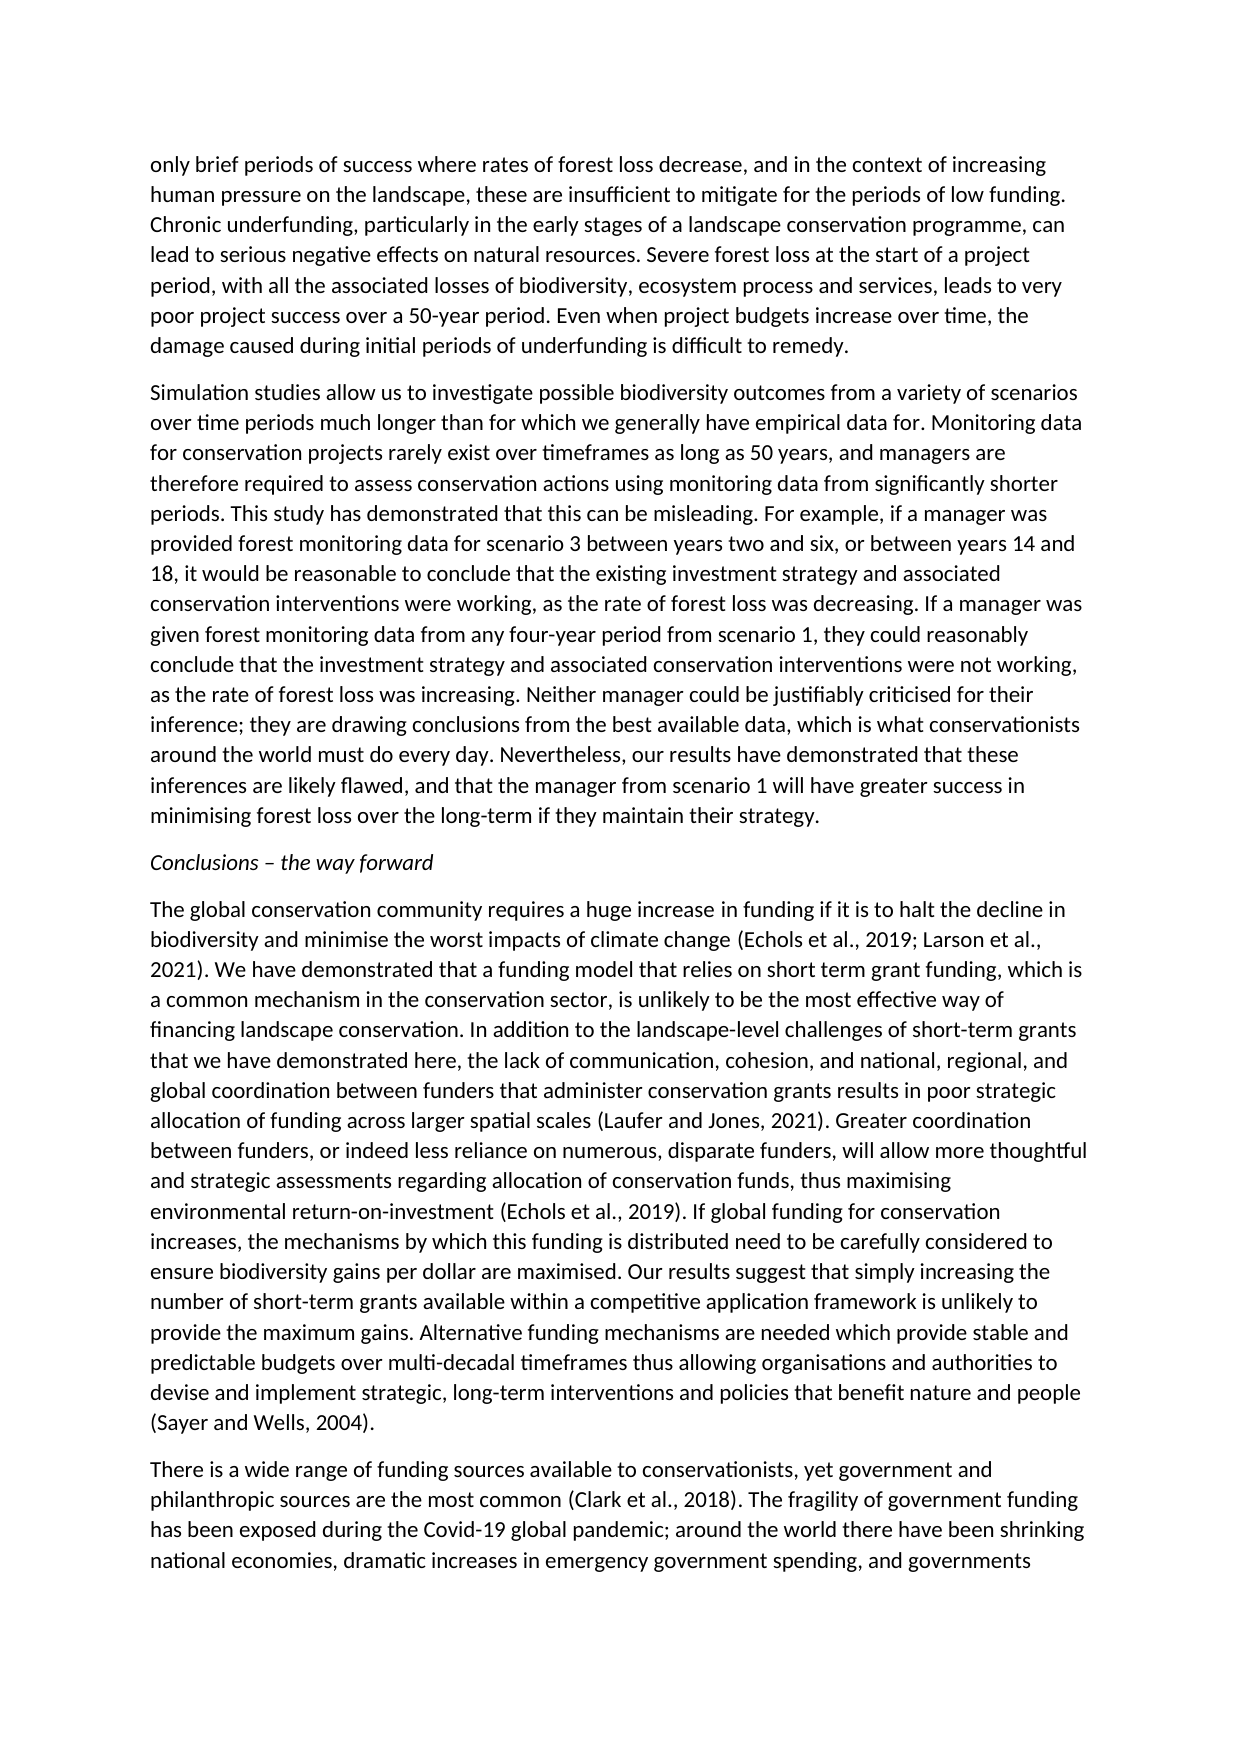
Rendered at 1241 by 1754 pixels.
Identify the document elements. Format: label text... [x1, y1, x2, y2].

text The global conservation community requires a huge increase in funding if it is to halt the decline in biodiversity and minimise the worst impacts of climate change (Echols et al., 2019; Larson et al., 2021). We have demonstrated that a funding model that relies on short term grant funding, which is a common mechanism in the conservation sector, is unlikely to be the most effective way of financing landscape conservation. In addition to the landscape-level challenges of short-term grants that we have demonstrated here, the lack of communication, cohesion, and national, regional, and global coordination between funders that administer conservation grants results in poor strategic allocation of funding across larger spatial scales (Laufer and Jones, 2021). Greater coordination between funders, or indeed less reliance on numerous, disparate funders, will allow more thoughtful and strategic assessments regarding allocation of conservation funds, thus maximising environmental return-on-investment (Echols et al., 2019). If global funding for conservation increases, the mechanisms by which this funding is distributed need to be carefully considered to ensure biodiversity gains per dollar are maximised. Our results suggest that simply increasing the number of short-term grants available within a competitive application framework is unlikely to provide the maximum gains. Alternative funding mechanisms are needed which provide stable and predictable budgets over multi-decadal timeframes thus allowing organisations and authorities to devise and implement strategic, long-term interventions and policies that benefit nature and people (Sayer and Wells, 2004). [150, 895, 1090, 1436]
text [150, 150, 1090, 359]
text Simulation studies allow us to investigate possible biodiversity outcomes from a variety of scenarios over time periods much longer than for which we generally have empirical data for. Monitoring data for conservation projects rarely exist over timeframes as long as 50 years, and managers are therefore required to assess conservation actions using monitoring data from significantly shorter periods. This study has demonstrated that this can be misleading. For example, if a manager was provided forest monitoring data for scenario 3 between years two and six, or between years 14 and 18, it would be reasonable to conclude that the existing investment strategy and associated conservation interventions were working, as the rate of forest loss was decreasing. If a manager was given forest monitoring data from any four-year period from scenario 1, they could reasonably conclude that the investment strategy and associated conservation interventions were not working, as the rate of forest loss was increasing. Neither manager could be justifiably criticised for their inference; they are drawing conclusions from the best available data, which is what conservationists around the world must do every day. Nevertheless, our results have demonstrated that these inferences are likely flawed, and that the manager from scenario 1 will have greater success in minimising forest loss over the long-term if they maintain their strategy. [150, 378, 1090, 829]
text Conclusions – the way forward [150, 848, 1090, 876]
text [150, 1455, 1090, 1574]
